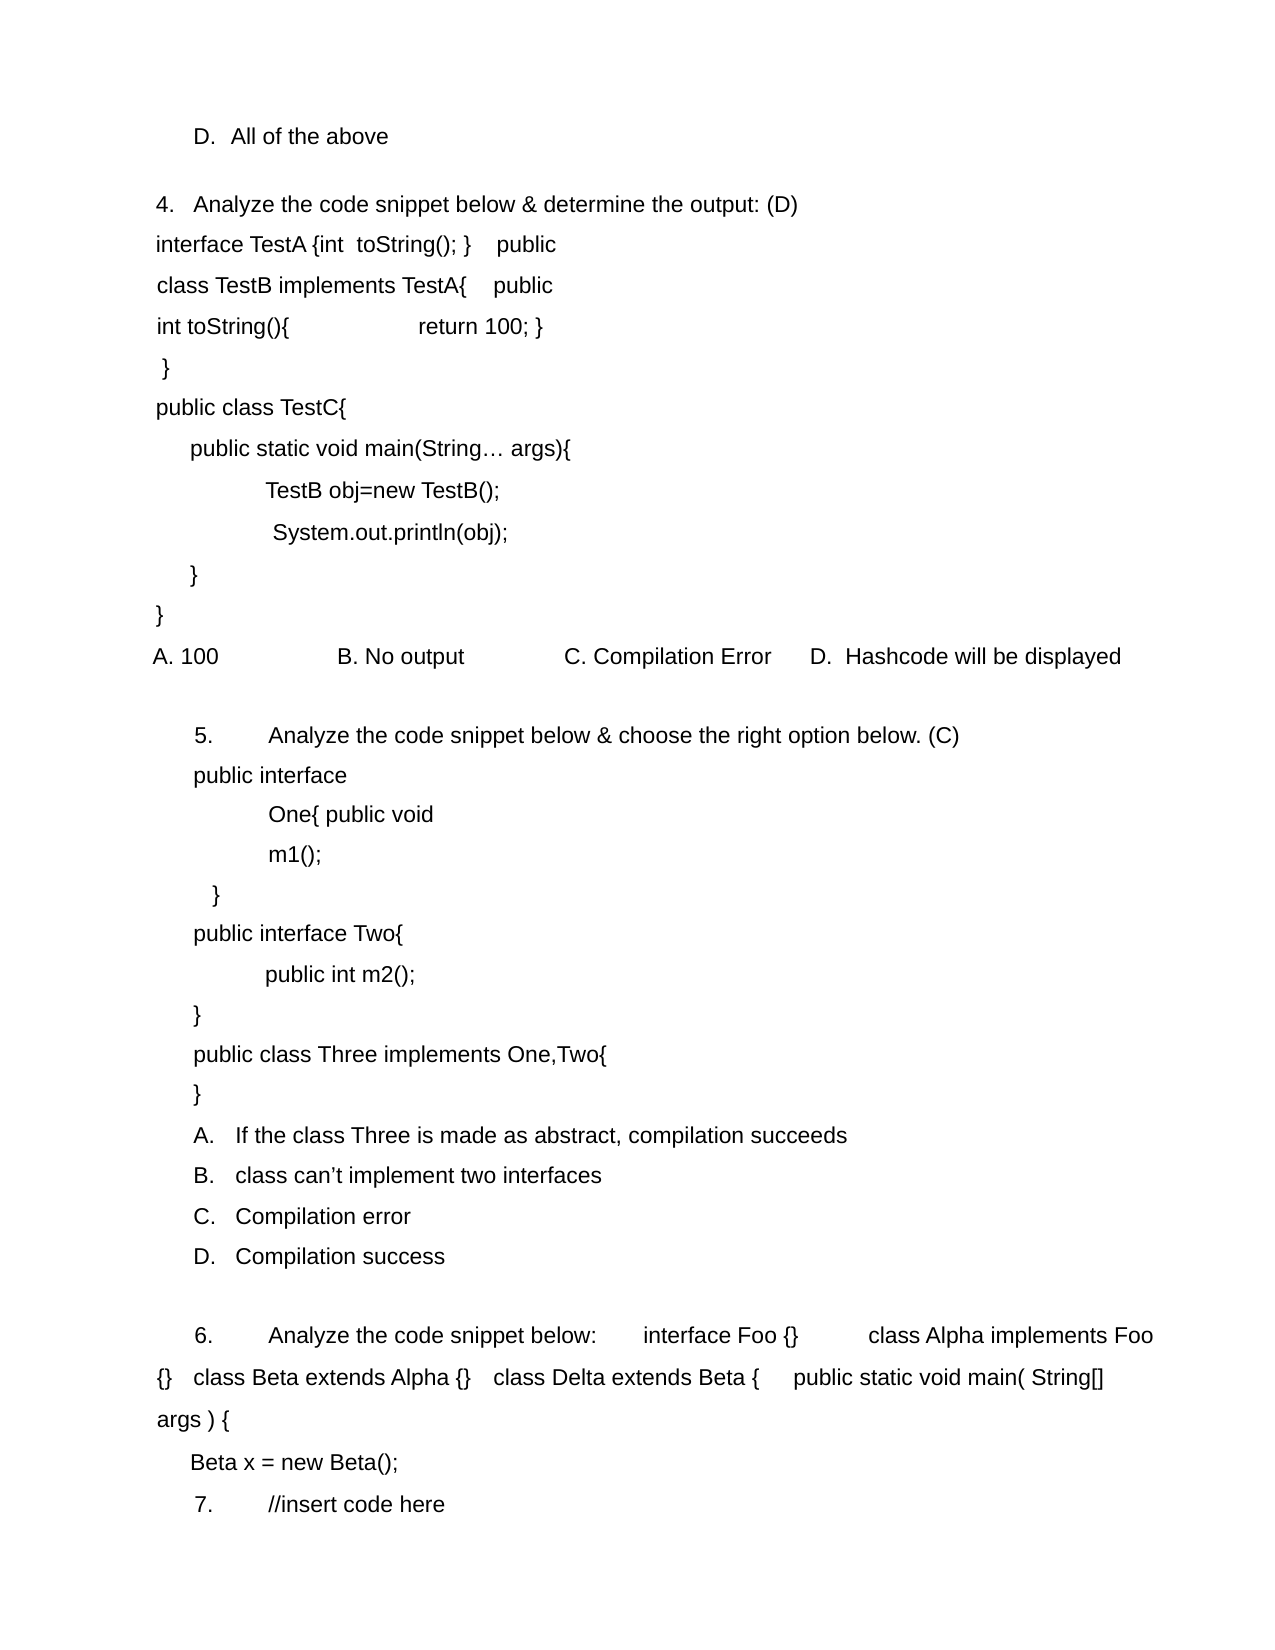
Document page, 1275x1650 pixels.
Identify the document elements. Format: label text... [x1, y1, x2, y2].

text System.out.println(obj); [118, 519, 1154, 546]
text } [118, 561, 1154, 588]
list Analyze the code snippet below & choose the right option below. (C) [157, 722, 1154, 749]
text Beta x = new Beta(); [117, 1449, 1154, 1475]
list //insert code here [157, 1491, 1154, 1517]
text public interface One{ public void m1(); [193, 762, 471, 867]
list Analyze the code snippet below & determine the output: (D) [156, 191, 1154, 218]
text public class Three implements One,Two{ [193, 1041, 1154, 1067]
text } [193, 1080, 1154, 1107]
text public static void main(String… args){ [118, 435, 1154, 461]
list Compilation success [193, 1243, 1154, 1269]
text } [193, 881, 1154, 907]
text } [193, 1001, 1154, 1028]
text TestB obj=new TestB(); [118, 477, 1154, 503]
text } [156, 354, 1154, 381]
text A. 100 B. No output C. Compilation Error D. Hashcode will be displayed [118, 643, 1154, 669]
text } [156, 601, 1154, 628]
list If the class Three is made as abstract, compilation succeeds [193, 1122, 1154, 1148]
text public interface Two{ [193, 920, 1154, 946]
text public int m2(); [118, 961, 1154, 988]
list class can’t implement two interfaces [193, 1162, 1154, 1188]
list All of the above [193, 123, 1154, 149]
text public class TestC{ [156, 394, 1154, 420]
list Compilation error [193, 1203, 1154, 1229]
list Analyze the code snippet below: interface Foo {} class Alpha implements Foo {} class Beta extends Alpha {} class Delta extends Beta { public static void main( String[] args ) { [157, 1322, 1154, 1432]
text interface TestA {int toString(); } public class TestB implements TestA{ public int toString(){ return 100; } [156, 231, 558, 339]
